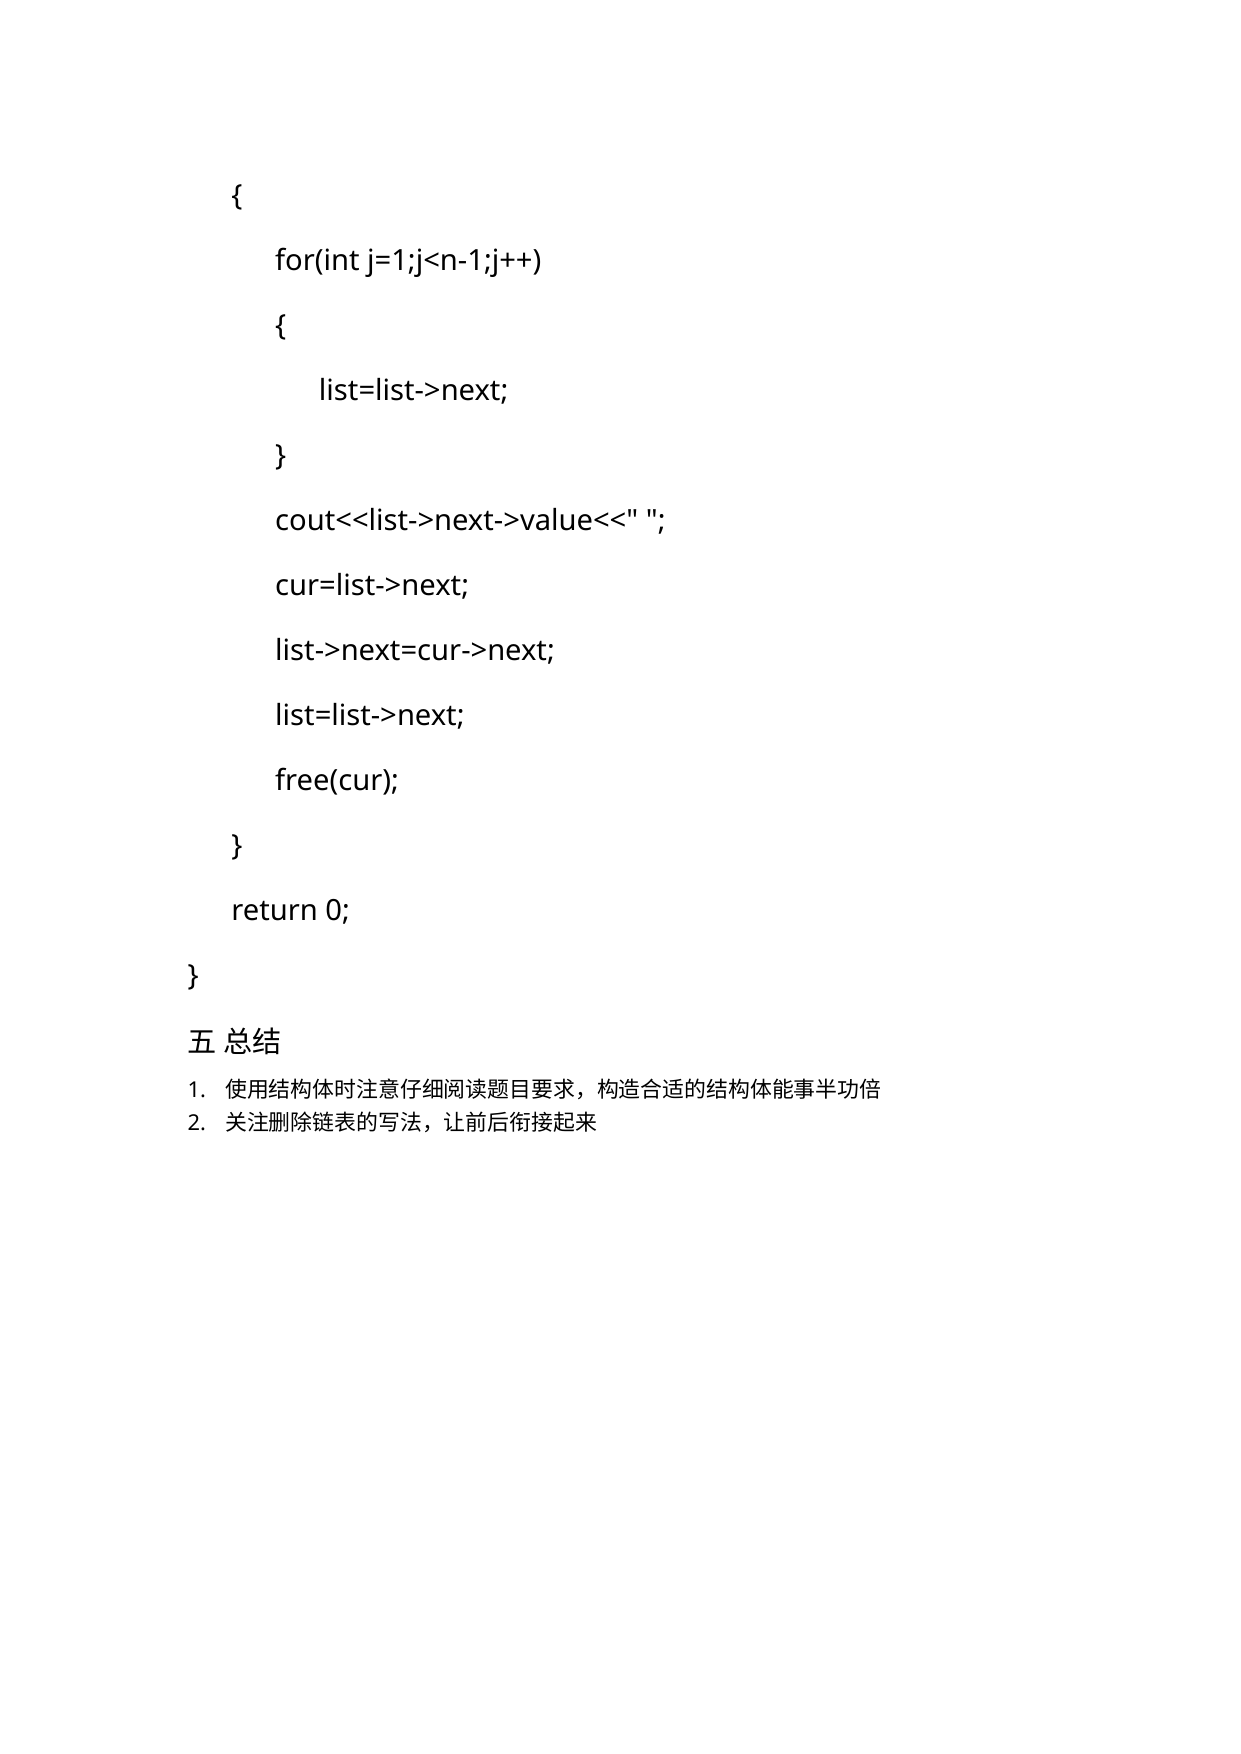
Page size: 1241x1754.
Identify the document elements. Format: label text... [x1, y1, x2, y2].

text } [187, 422, 1053, 487]
text return 0; [187, 877, 1053, 942]
list 关注删除链表的写法，让前后衔接起来 [187, 1104, 1053, 1137]
text free(cur); [187, 747, 1053, 812]
text 五 总结 [187, 1007, 1053, 1072]
text { [187, 292, 1053, 357]
text } [187, 942, 1053, 1007]
text cout<<list->next->value<<" "; [187, 487, 1053, 552]
text } [187, 812, 1053, 877]
text list->next=cur->next; [187, 617, 1053, 682]
text list=list->next; [187, 682, 1053, 747]
text cur=list->next; [187, 552, 1053, 617]
text list=list->next; [187, 357, 1053, 422]
text for(int j=1;j<n-1;j++) [187, 227, 1053, 292]
text { [187, 162, 1053, 227]
list 使用结构体时注意仔细阅读题目要求，构造合适的结构体能事半功倍 [187, 1072, 1053, 1104]
